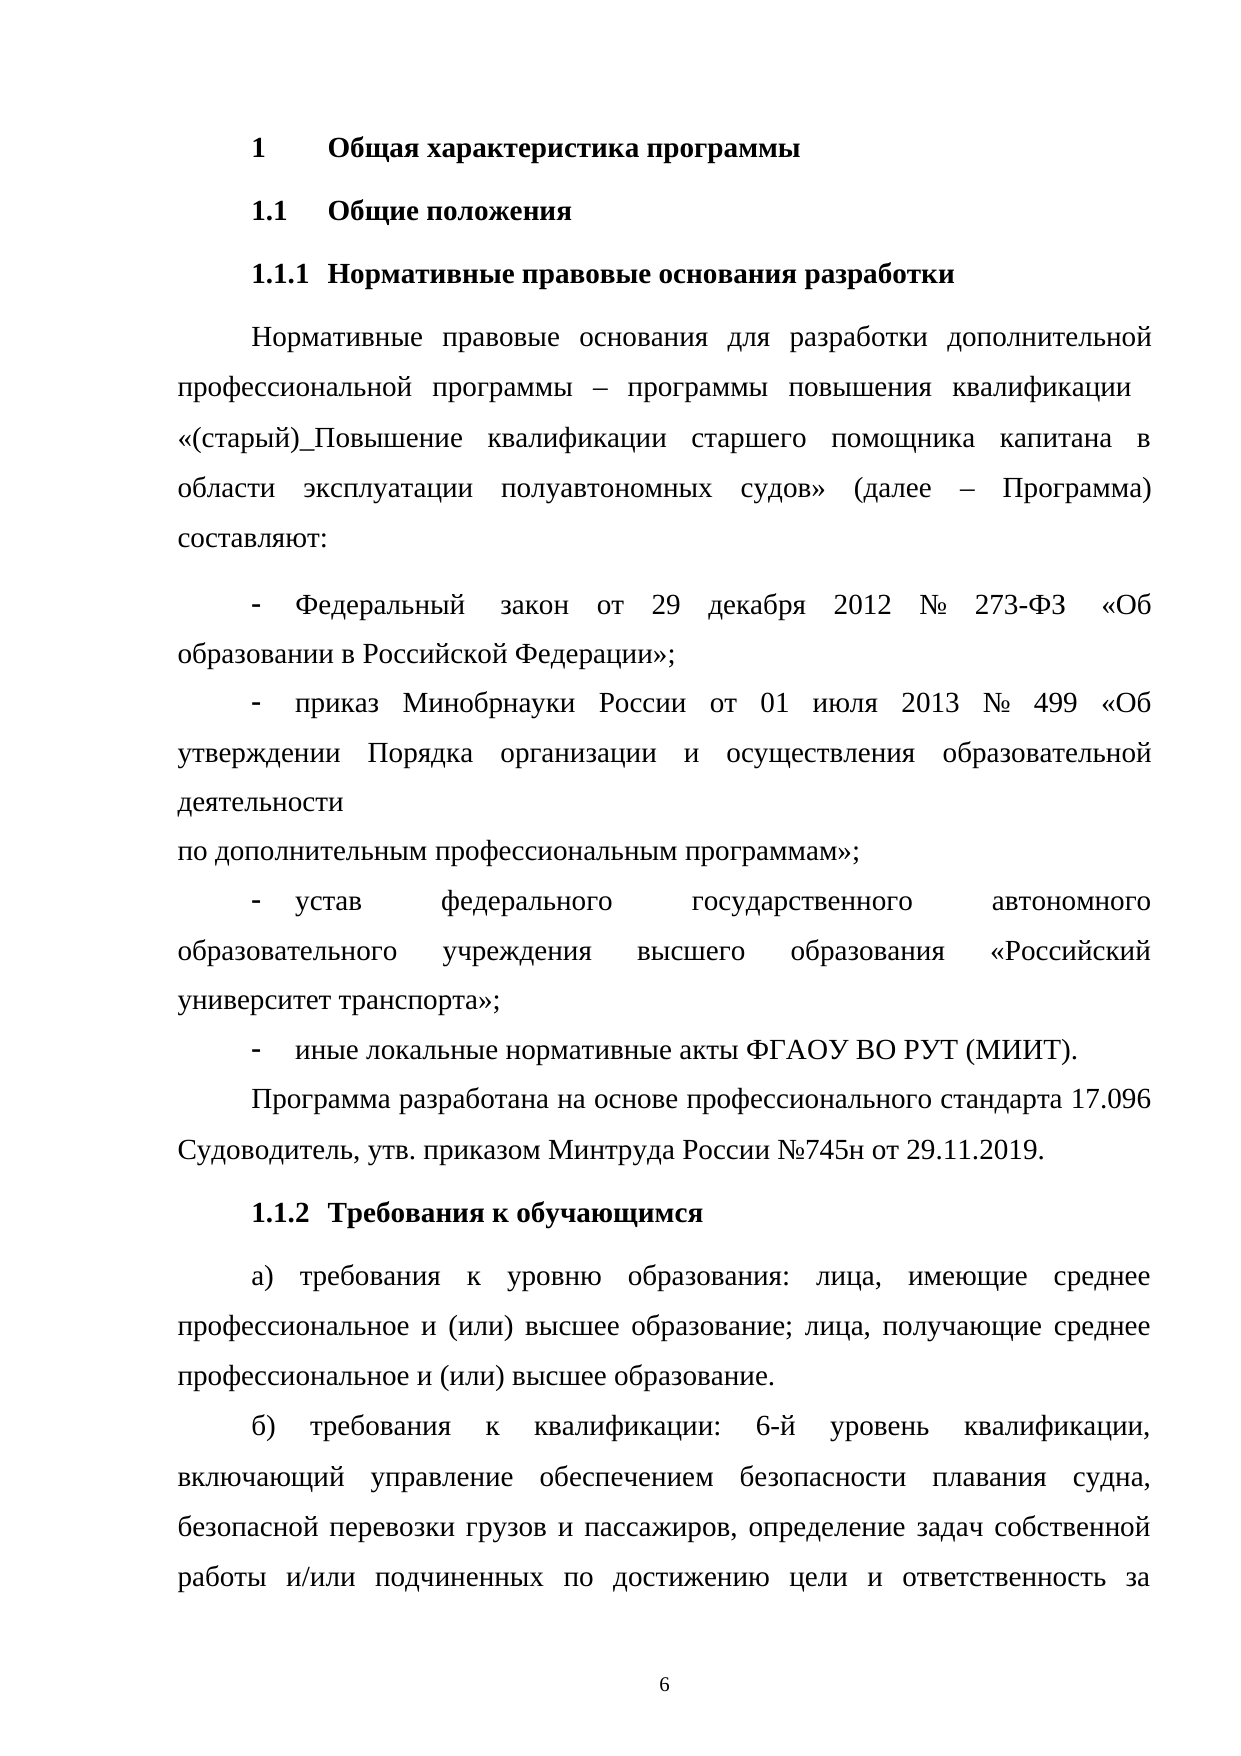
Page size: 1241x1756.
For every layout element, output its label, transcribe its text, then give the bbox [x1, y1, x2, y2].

subtitle Нормативные правовые основания разработки [177, 256, 1152, 290]
list устав федерального государственного автономного образовательного учреждения высшего образования «Российский университет транспорта»; [177, 883, 1152, 1016]
text Программа разработана на основе профессионального стандарта 17.096 Судоводитель, утв. приказом Минтруда России №745н от 29.11.2019. [177, 1082, 1152, 1166]
text Нормативные правовые основания для разработки дополнительной профессиональной программы – программы повышения квалификации «(старый)_Повышение квалификации старшего помощника капитана в области эксплуатации полуавтономных судов» (далее – Программа) составляют: [177, 319, 1152, 554]
list иные локальные нормативные акты ФГАОУ ВО РУТ (МИИТ). [177, 1032, 1152, 1066]
subtitle Требования к обучающимся [177, 1195, 1152, 1228]
list приказ Минобрнауки России от 01 июля 2013 № 499 «Об утверждении Порядка организации и осуществления образовательной деятельности по дополнительным профессиональным программам»; [177, 686, 1152, 867]
subtitle Общие положения [177, 193, 1152, 227]
list Федеральный закон от 29 декабря 2012 № 273-ФЗ «Об образовании в Российской Федерации»; [177, 587, 1152, 670]
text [177, 1408, 1152, 1593]
subtitle Общая характеристика программы [177, 131, 1152, 164]
text а) требования к уровню образования: лица, имеющие среднее профессиональное и (или) высшее образование; лица, получающие среднее профессиональное и (или) высшее образование. [177, 1258, 1152, 1392]
